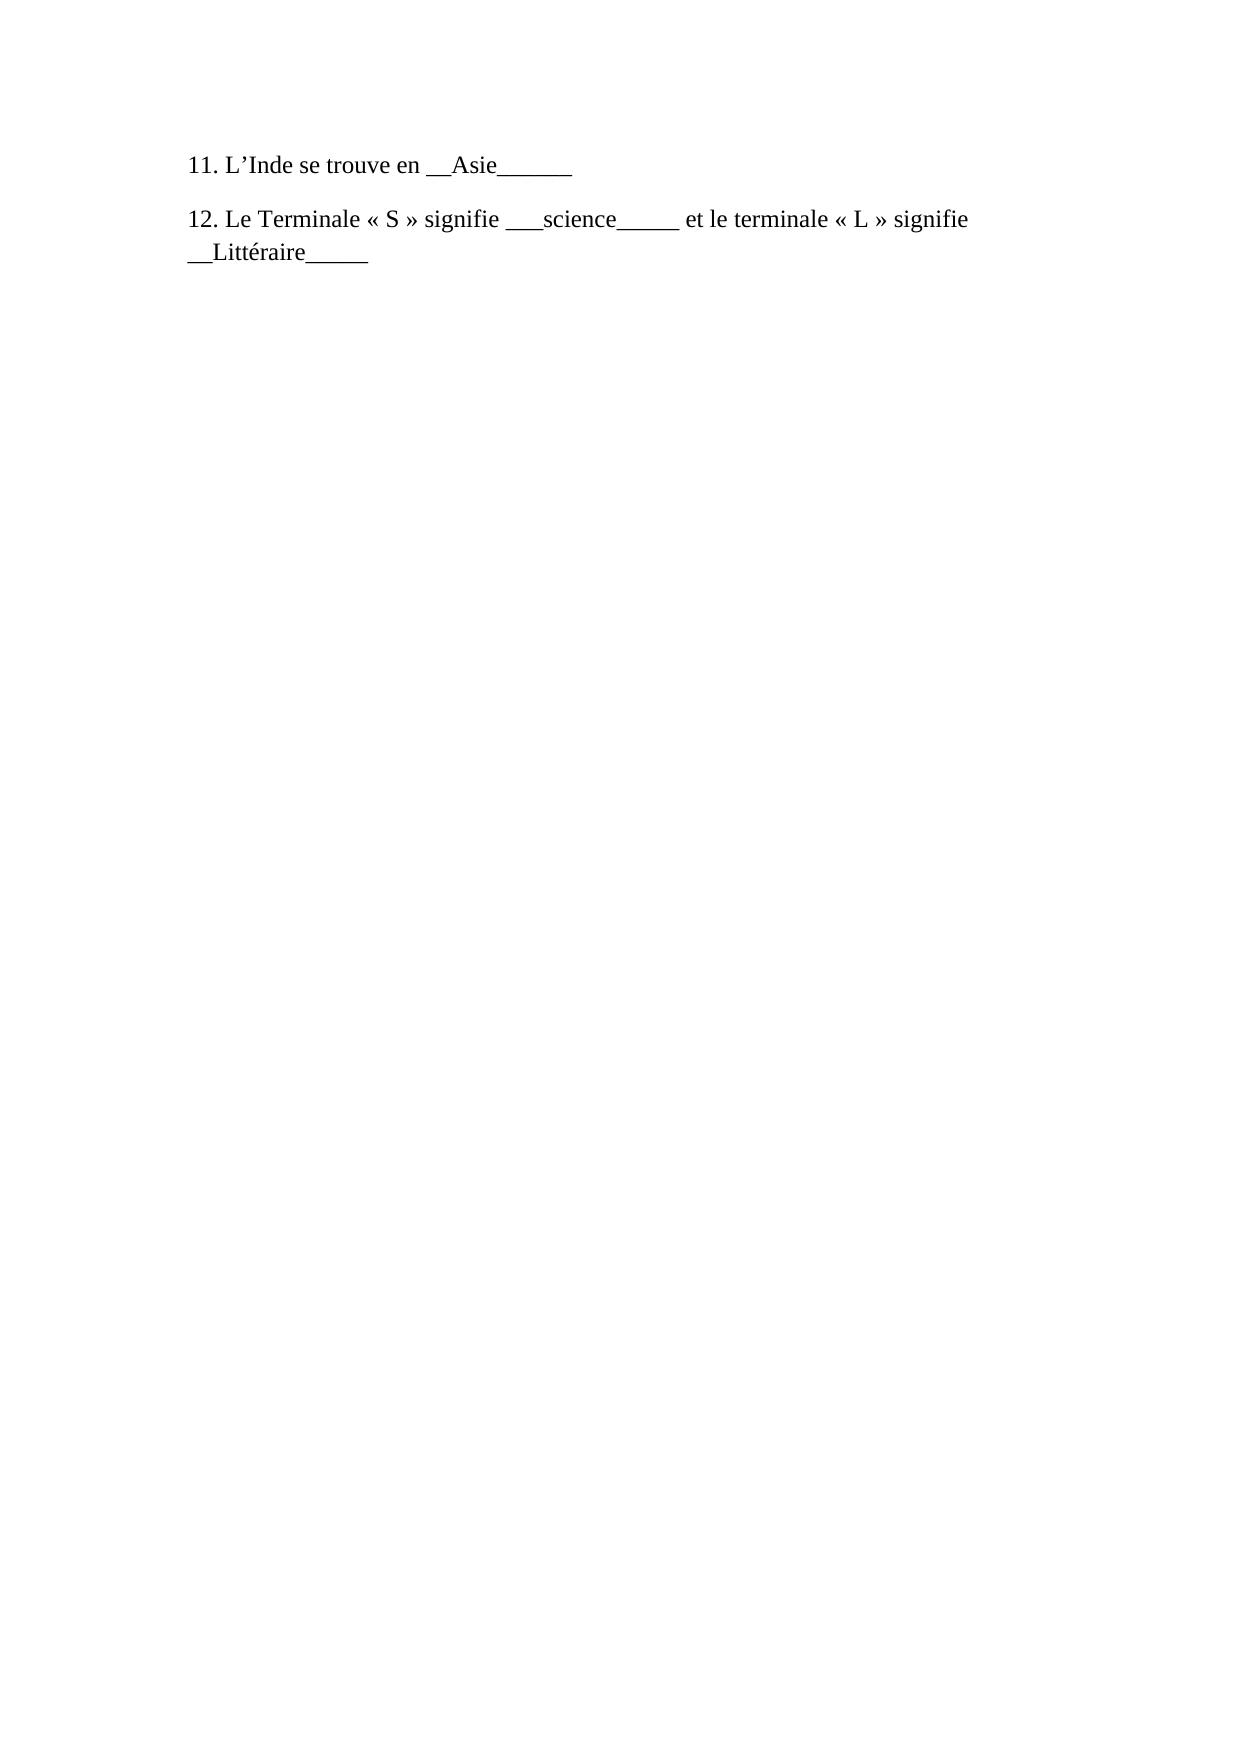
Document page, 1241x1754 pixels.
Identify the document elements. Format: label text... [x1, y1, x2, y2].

text 11. L’Inde se trouve en __Asie______ [187, 150, 1090, 179]
text 12. Le Terminale « S » signifie ___science_____ et le terminale « L » signifie __Littéraire_____ [187, 204, 1090, 266]
